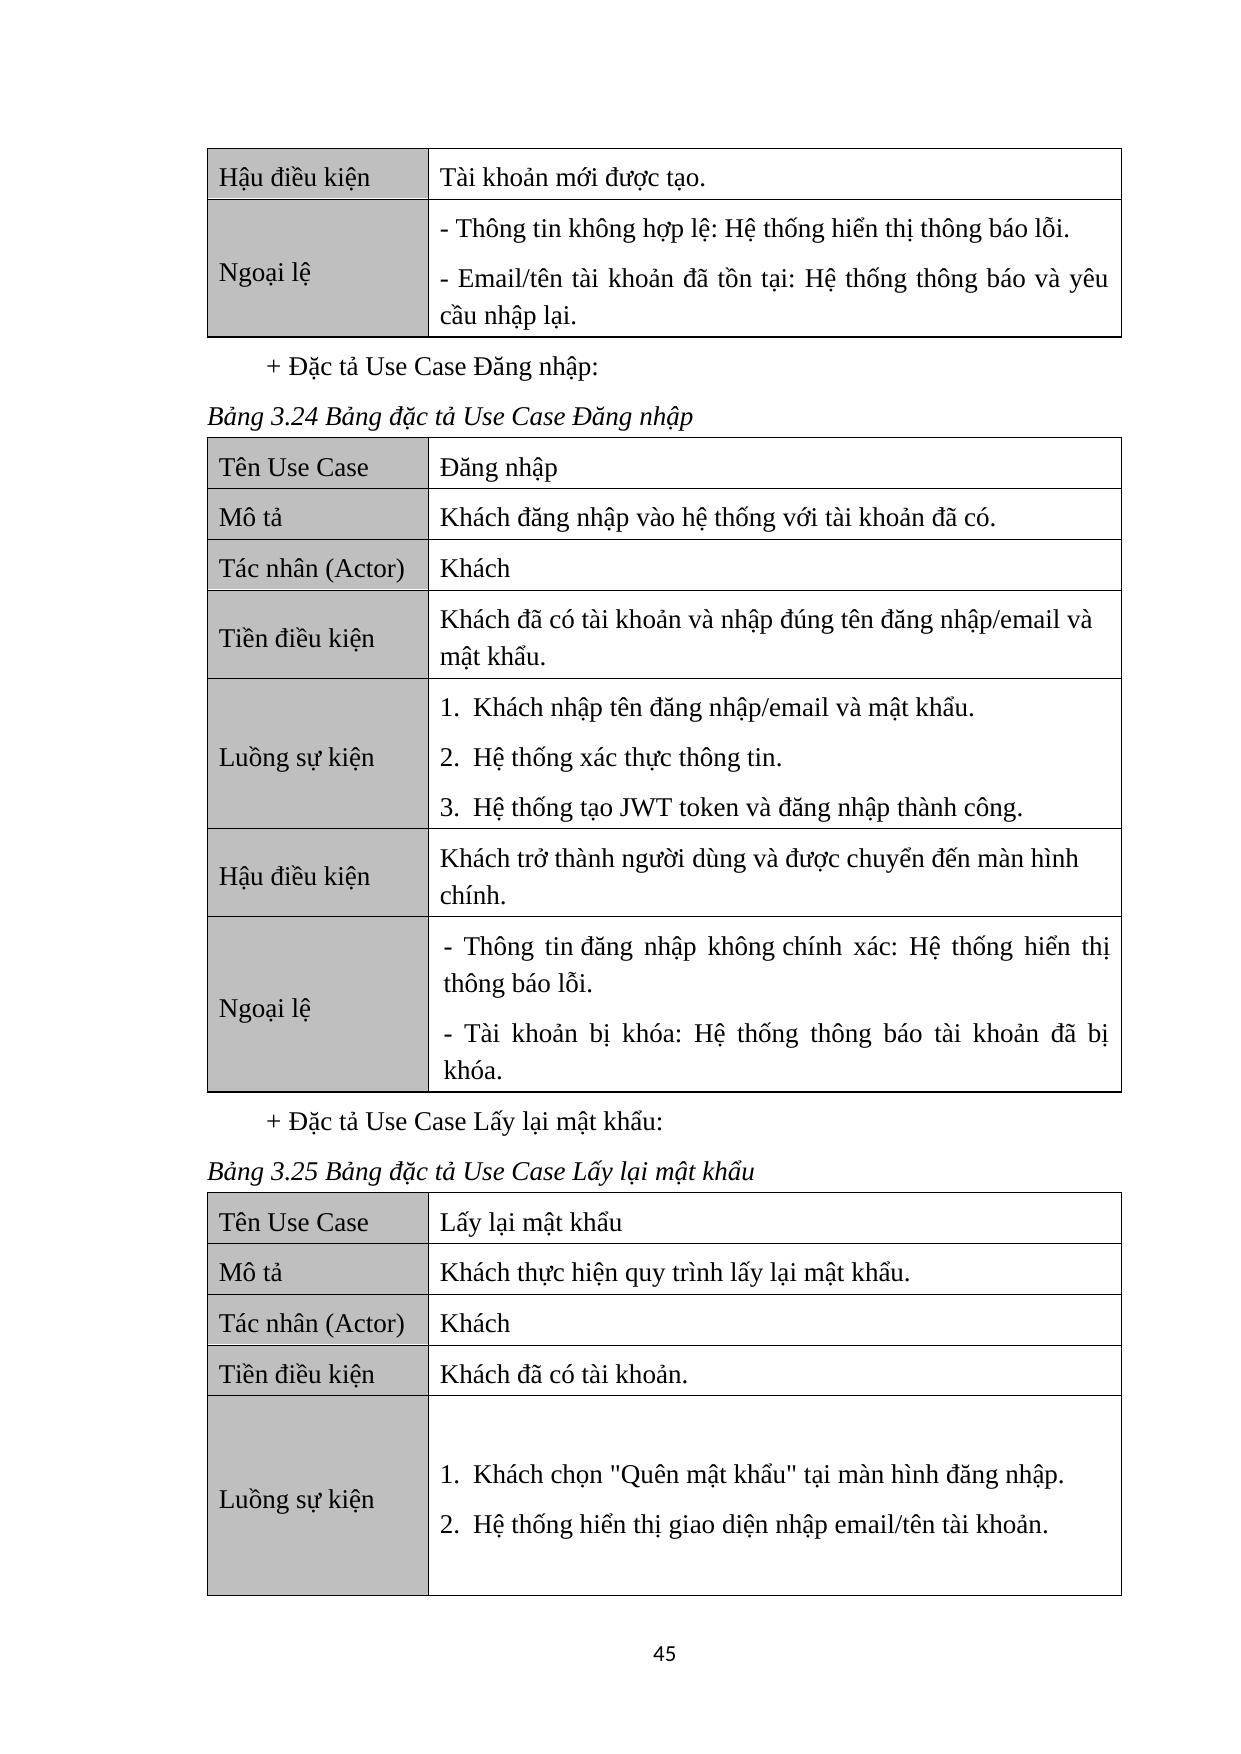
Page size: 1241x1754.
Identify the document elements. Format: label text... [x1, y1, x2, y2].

table_cell Luồng sự kiện [208, 679, 428, 828]
table_cell Ngoại lệ [208, 917, 428, 1091]
table_cell Tiền điều kiện [208, 591, 428, 678]
table_cell Khách nhập tên đăng nhập/email và mật khẩu. Hệ thống xác thực thông tin. Hệ thống tạo JWT token và đăng nhập thành công. [429, 679, 1121, 828]
table_header Tên Use Case [208, 1193, 428, 1243]
table_header Tên Use Case [208, 438, 428, 488]
text Bảng 3.24 Bảng đặc tả Use Case Đăng nhập [207, 400, 1122, 431]
text Bảng 3.25 Bảng đặc tả Use Case Lấy lại mật khẩu [207, 1155, 1122, 1186]
table_cell Khách đăng nhập vào hệ thống với tài khoản đã có. [429, 489, 1121, 539]
table_cell Khách thực hiện quy trình lấy lại mật khẩu. [429, 1244, 1121, 1294]
table_cell Mô tả [208, 489, 428, 539]
table_cell Tiền điều kiện [208, 1346, 428, 1395]
list Đặc tả Use Case Lấy lại mật khẩu: [207, 1105, 1122, 1136]
table_cell Mô tả [208, 1244, 428, 1294]
table_cell Hậu điều kiện [208, 829, 428, 916]
table_cell Khách đã có tài khoản và nhập đúng tên đăng nhập/email và mật khẩu. [429, 591, 1121, 678]
table_cell Ngoại lệ [208, 200, 428, 336]
table_cell Khách đã có tài khoản. [429, 1346, 1121, 1395]
table_cell Khách trở thành người dùng và được chuyển đến màn hình chính. [429, 829, 1121, 916]
table_cell Luồng sự kiện [208, 1396, 428, 1595]
table_header Lấy lại mật khẩu [429, 1193, 1121, 1243]
table_cell Tài khoản mới được tạo. [429, 149, 1121, 198]
table_cell Hậu điều kiện [208, 149, 428, 198]
table_cell Khách [429, 1295, 1121, 1344]
table_cell Tác nhân (Actor) [208, 1295, 428, 1344]
table_cell Khách [429, 540, 1121, 589]
table_cell - Thông tin không hợp lệ: Hệ thống hiển thị thông báo lỗi. - Email/tên tài khoản đã tồn tại: Hệ thống thông báo và yêu cầu nhập lại. [429, 200, 1121, 336]
table_cell Tác nhân (Actor) [208, 540, 428, 589]
table_cell - Thông tin đăng nhập không chính xác: Hệ thống hiển thị thông báo lỗi. - Tài khoản bị khóa: Hệ thống thông báo tài khoản đã bị khóa. [429, 917, 1121, 1091]
table_header Đăng nhập [429, 438, 1121, 488]
list Đặc tả Use Case Đăng nhập: [207, 350, 1122, 381]
